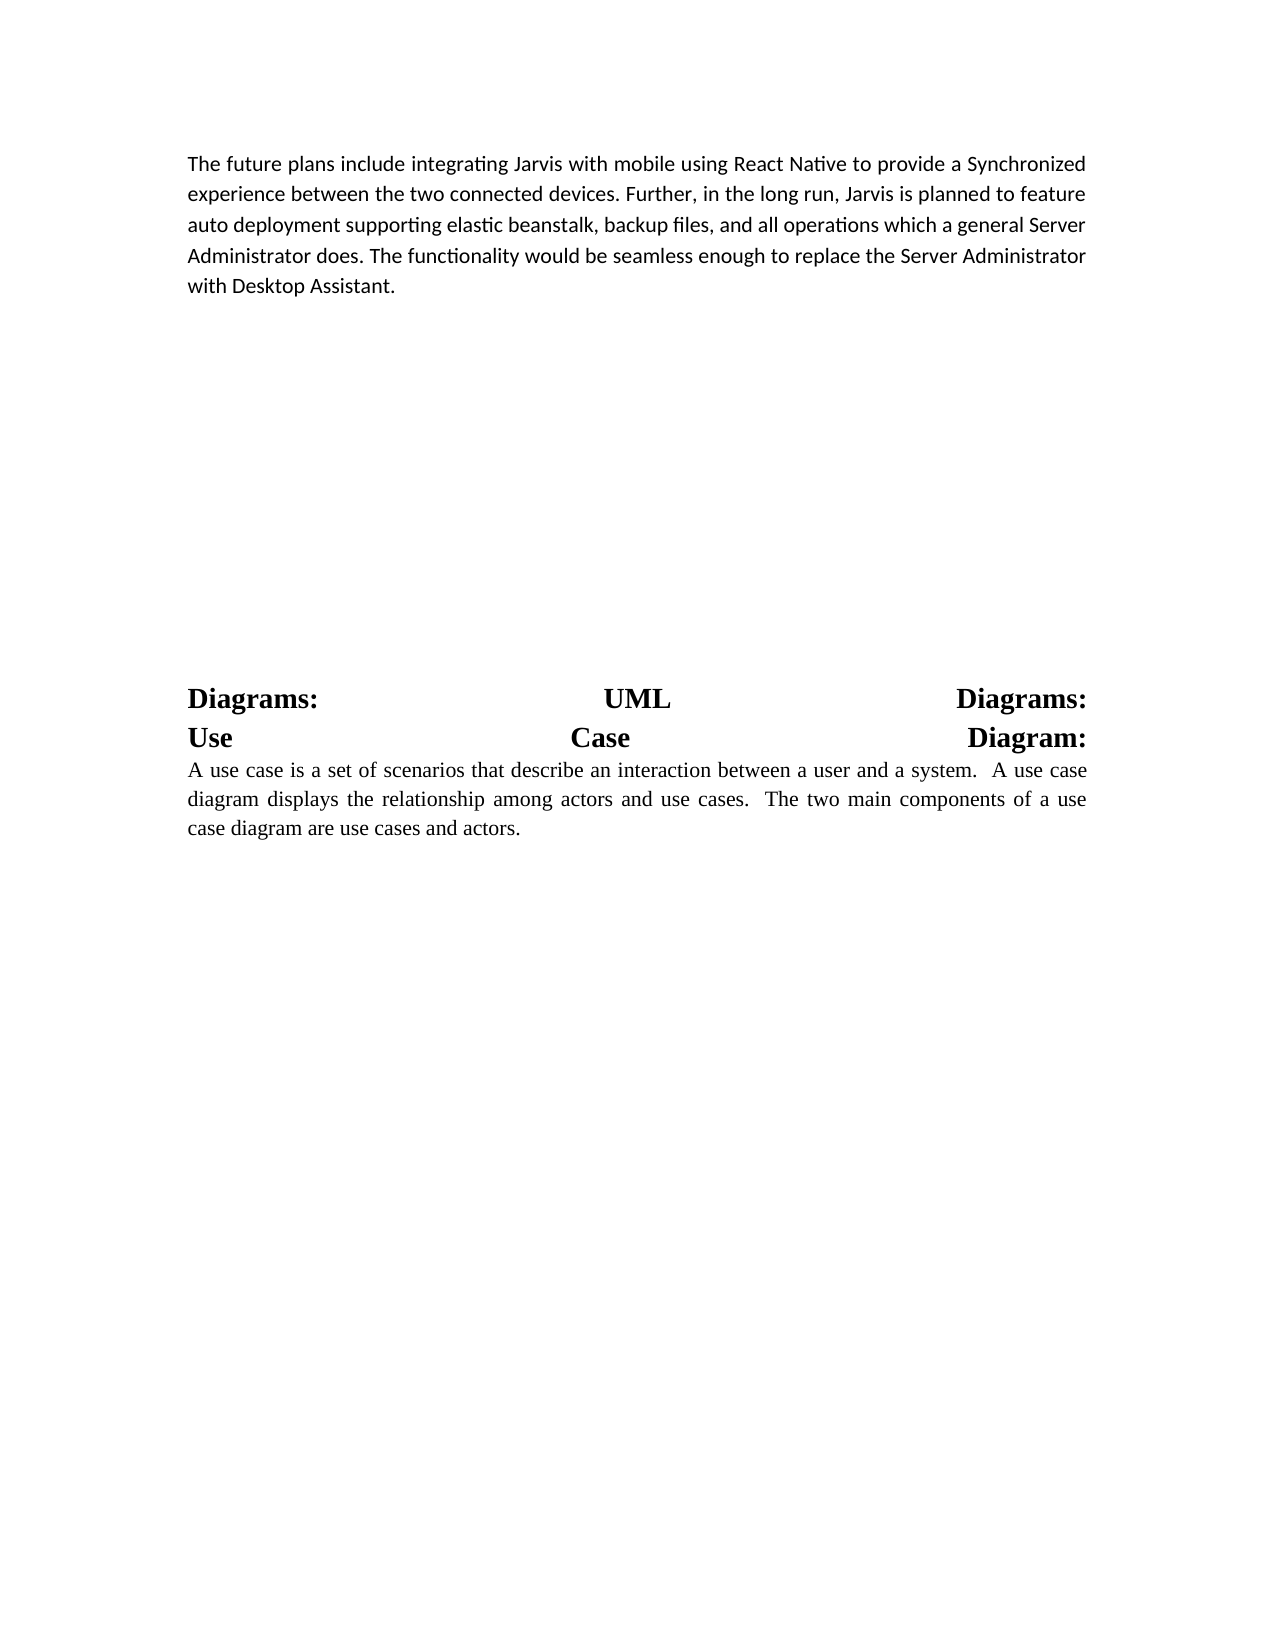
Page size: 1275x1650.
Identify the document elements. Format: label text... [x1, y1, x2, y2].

text Diagrams: UML Diagrams: Use Case Diagram: A use case is a set of scenarios that describe an interaction between a user and a system. A use case diagram displays the relationship among actors and use cases. The two main components of a use case diagram are use cases and actors. [187, 777, 1087, 841]
text The future plans include integrating Jarvis with mobile using React Native to provide a Synchronized experience between the two connected devices. Further, in the long run, Jarvis is planned to feature auto deployment supporting elastic beanstalk, backup files, and all operations which a general Server Administrator does. The functionality would be seamless enough to replace the Server Administrator with Desktop Assistant. [187, 150, 1087, 299]
text Diagrams: UML Diagrams: Use Case Diagram: A use case is a set of scenarios that describe an interaction between a user and a system. A use case diagram displays the relationship among actors and use cases. The two main components of a use case diagram are use cases and actors. [187, 682, 1087, 776]
